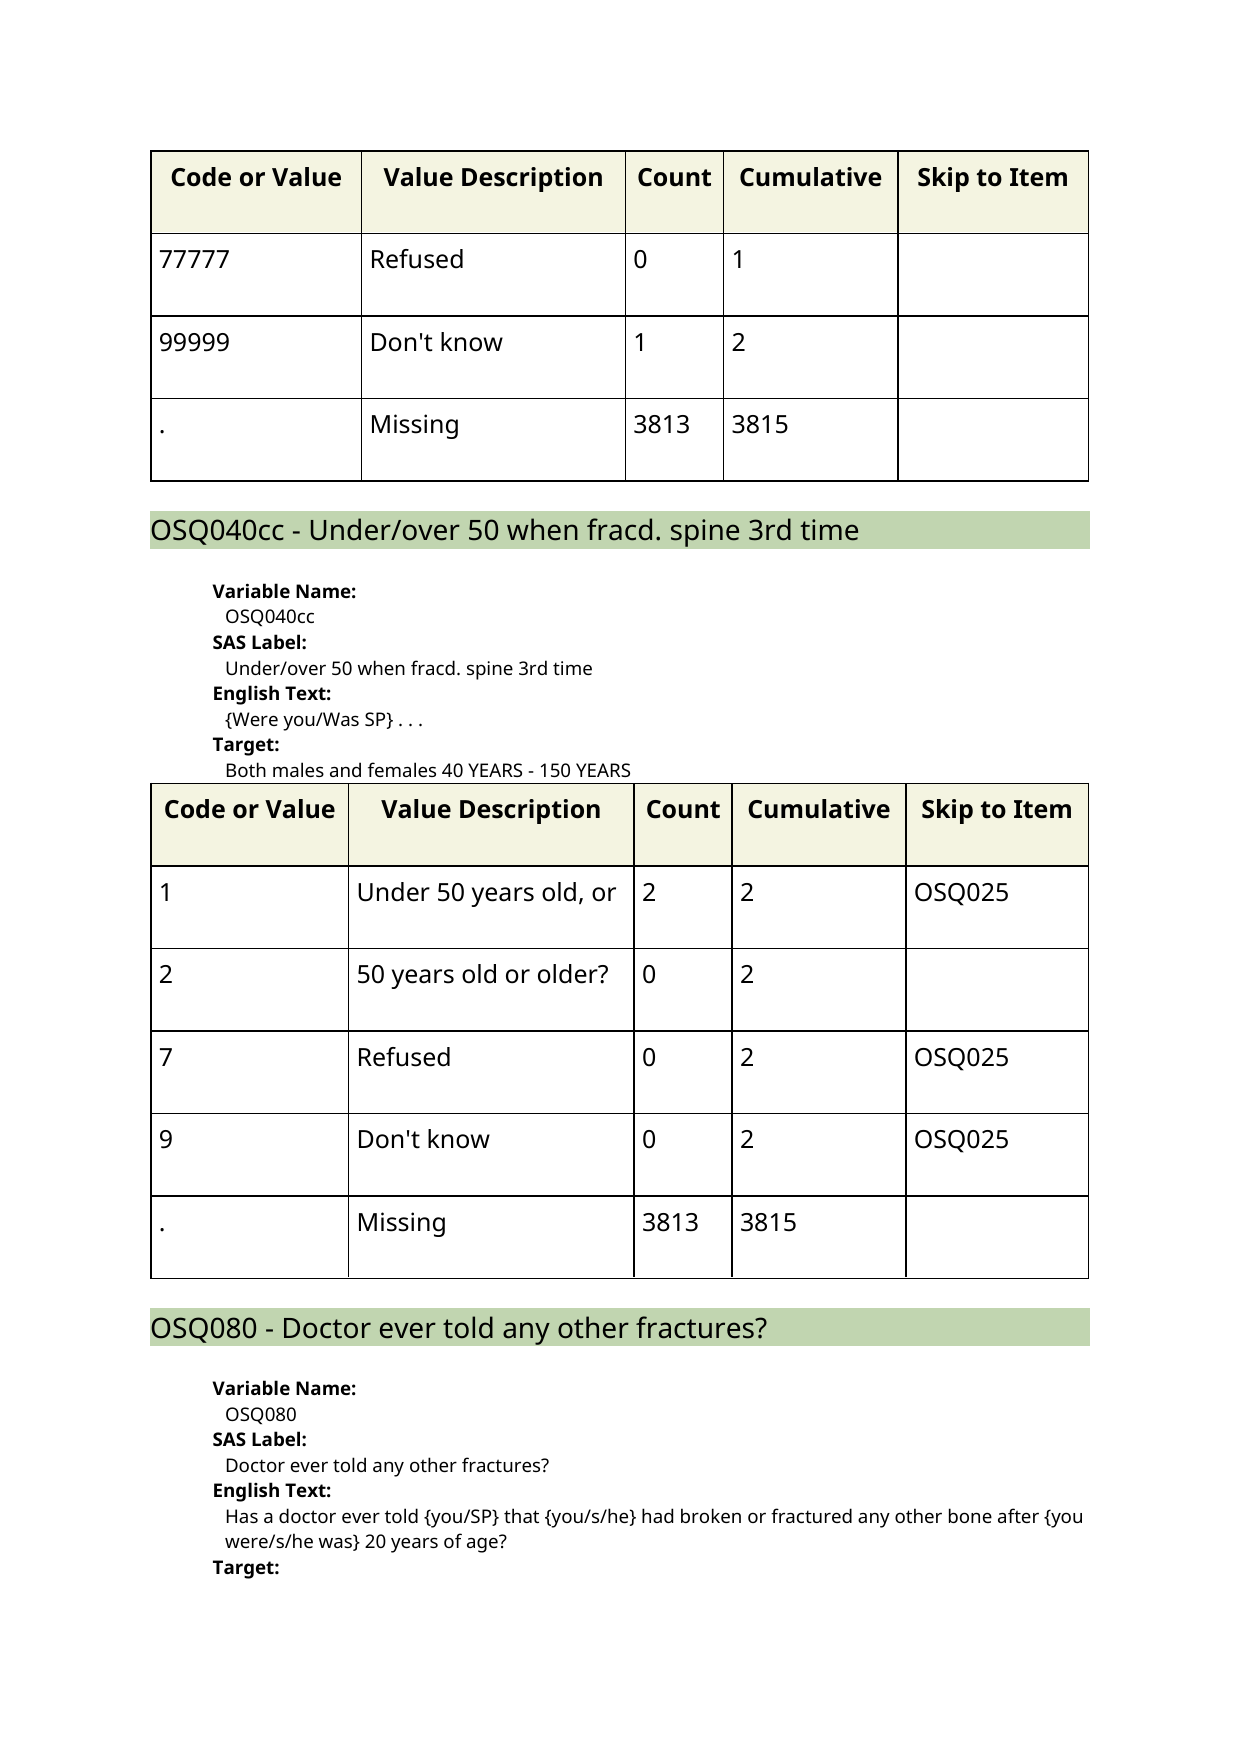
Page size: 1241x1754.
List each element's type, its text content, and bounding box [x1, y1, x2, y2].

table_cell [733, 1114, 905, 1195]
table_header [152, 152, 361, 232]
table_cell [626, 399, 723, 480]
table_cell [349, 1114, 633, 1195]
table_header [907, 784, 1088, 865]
text Variable Name: [212, 578, 1090, 604]
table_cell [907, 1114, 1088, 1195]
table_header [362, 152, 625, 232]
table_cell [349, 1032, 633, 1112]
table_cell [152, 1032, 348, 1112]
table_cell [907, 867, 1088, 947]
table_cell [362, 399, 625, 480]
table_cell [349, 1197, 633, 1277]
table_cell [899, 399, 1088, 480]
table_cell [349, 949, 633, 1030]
text Both males and females 40 YEARS - 150 YEARS [225, 757, 1090, 782]
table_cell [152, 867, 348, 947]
text Target: [212, 731, 1090, 757]
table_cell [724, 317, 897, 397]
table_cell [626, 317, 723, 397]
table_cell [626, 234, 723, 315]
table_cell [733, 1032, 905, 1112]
text {Were you/Was SP} . . . [225, 706, 1090, 731]
text SAS Label: [212, 629, 1090, 655]
text Doctor ever told any other fractures? [225, 1452, 1090, 1478]
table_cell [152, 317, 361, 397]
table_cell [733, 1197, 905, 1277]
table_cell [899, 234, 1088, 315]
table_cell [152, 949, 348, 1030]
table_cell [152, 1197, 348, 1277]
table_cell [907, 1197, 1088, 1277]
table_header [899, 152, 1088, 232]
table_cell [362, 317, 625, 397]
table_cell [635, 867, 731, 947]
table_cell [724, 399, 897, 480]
text Under/over 50 when fracd. spine 3rd time [225, 655, 1090, 680]
text Has a doctor ever told {you/SP} that {you/s/he} had broken or fractured any other bone after {you were/s/he was} 20 years of age? [225, 1503, 1090, 1554]
text English Text: [212, 1478, 1090, 1503]
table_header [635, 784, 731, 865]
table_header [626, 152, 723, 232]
text OSQ080 - Doctor ever told any other fractures? [150, 1308, 1090, 1346]
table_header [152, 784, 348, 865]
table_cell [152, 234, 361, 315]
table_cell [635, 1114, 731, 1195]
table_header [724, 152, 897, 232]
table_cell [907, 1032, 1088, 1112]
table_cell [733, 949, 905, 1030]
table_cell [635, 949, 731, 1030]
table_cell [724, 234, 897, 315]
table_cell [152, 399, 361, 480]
text Variable Name: [212, 1376, 1090, 1401]
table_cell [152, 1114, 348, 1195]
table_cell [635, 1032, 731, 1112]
text Target: [212, 1554, 1090, 1580]
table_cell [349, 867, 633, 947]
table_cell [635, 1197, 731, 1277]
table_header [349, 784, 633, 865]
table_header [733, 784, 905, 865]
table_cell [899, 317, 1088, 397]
text English Text: [212, 680, 1090, 706]
text OSQ080 [225, 1401, 1090, 1427]
text SAS Label: [212, 1427, 1090, 1452]
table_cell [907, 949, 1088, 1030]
text OSQ040cc [225, 604, 1090, 629]
text OSQ040cc - Under/over 50 when fracd. spine 3rd time [150, 511, 1090, 549]
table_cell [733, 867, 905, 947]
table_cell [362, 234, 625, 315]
